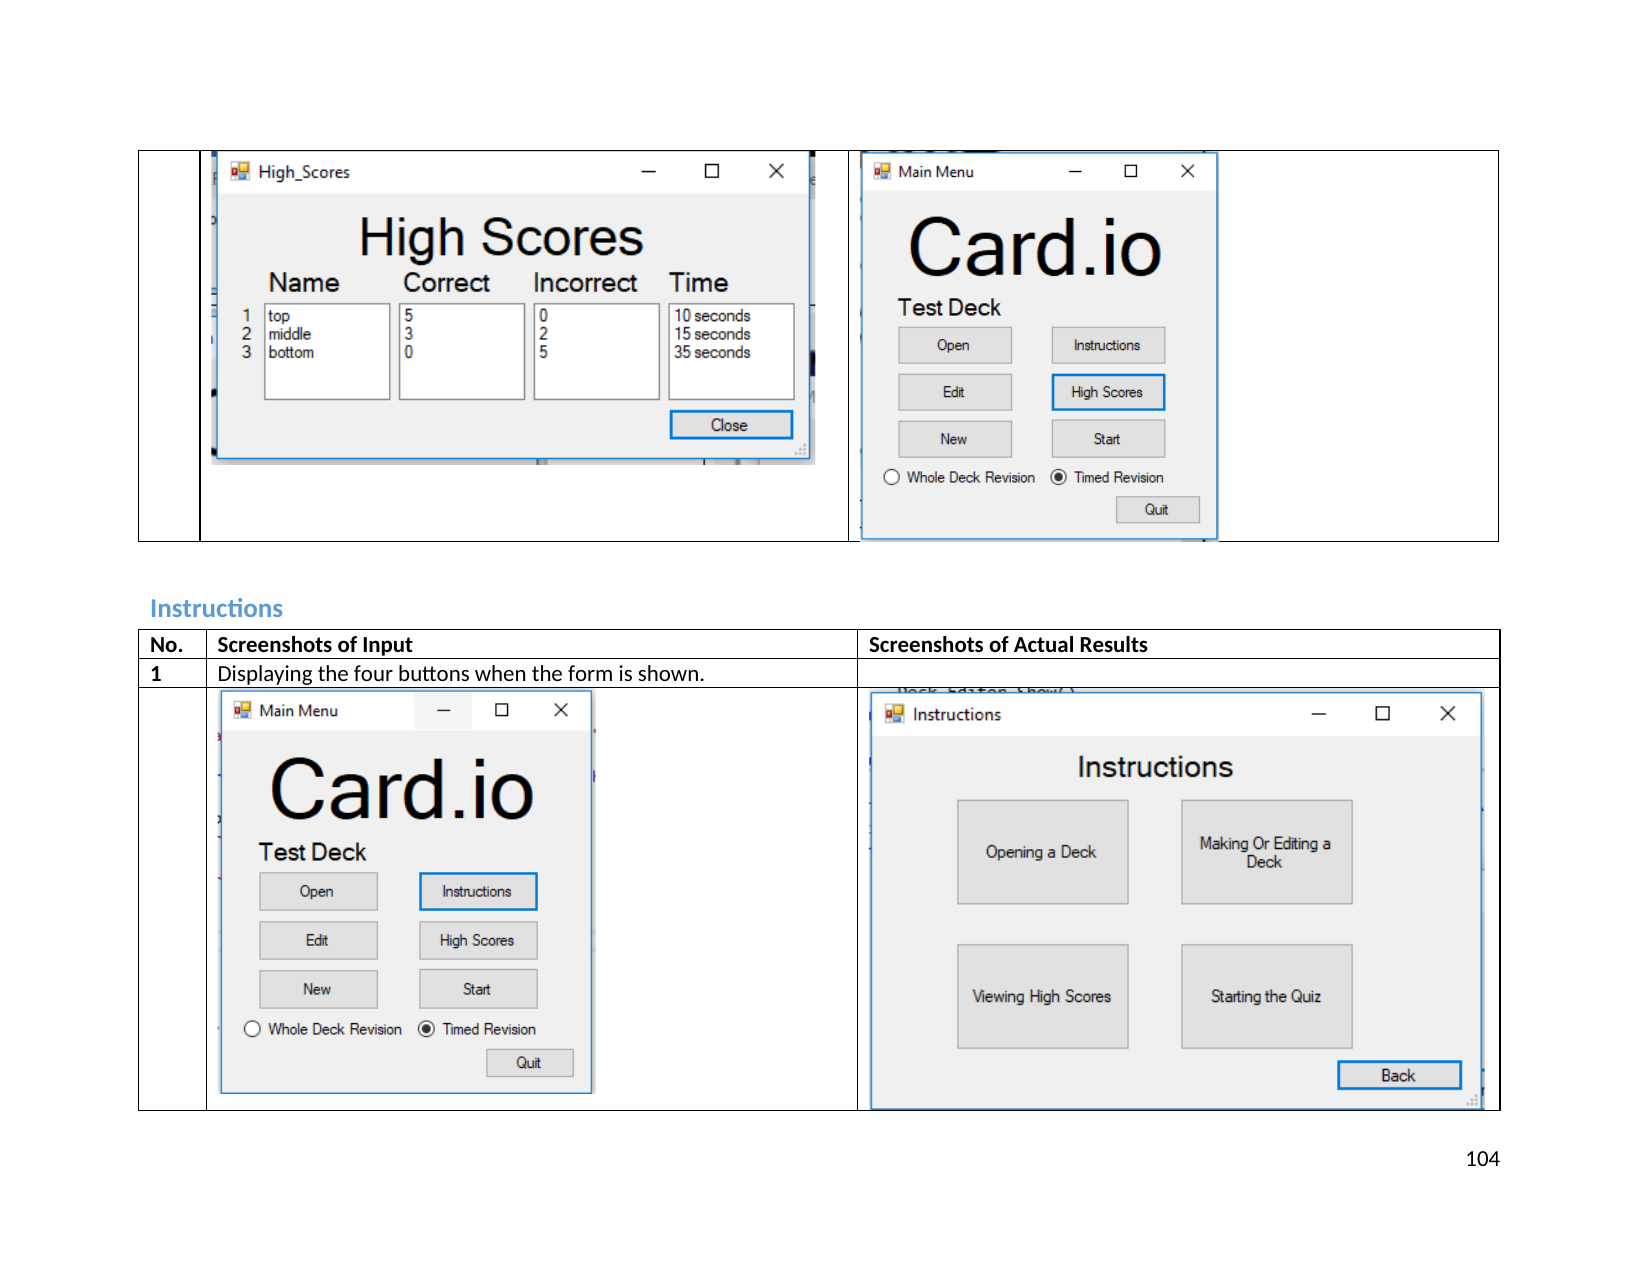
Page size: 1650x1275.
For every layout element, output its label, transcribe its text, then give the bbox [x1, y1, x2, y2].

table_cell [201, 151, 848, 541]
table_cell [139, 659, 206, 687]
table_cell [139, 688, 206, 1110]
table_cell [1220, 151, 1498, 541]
picture [211, 151, 816, 465]
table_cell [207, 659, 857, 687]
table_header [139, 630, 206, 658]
subtitle Instructions [150, 591, 1500, 624]
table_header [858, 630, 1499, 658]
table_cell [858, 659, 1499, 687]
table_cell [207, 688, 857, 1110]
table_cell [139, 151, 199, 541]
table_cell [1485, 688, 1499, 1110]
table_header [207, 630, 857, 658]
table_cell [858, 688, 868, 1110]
picture [859, 151, 1220, 542]
picture [868, 688, 1485, 1110]
picture [217, 688, 596, 1094]
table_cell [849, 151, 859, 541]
